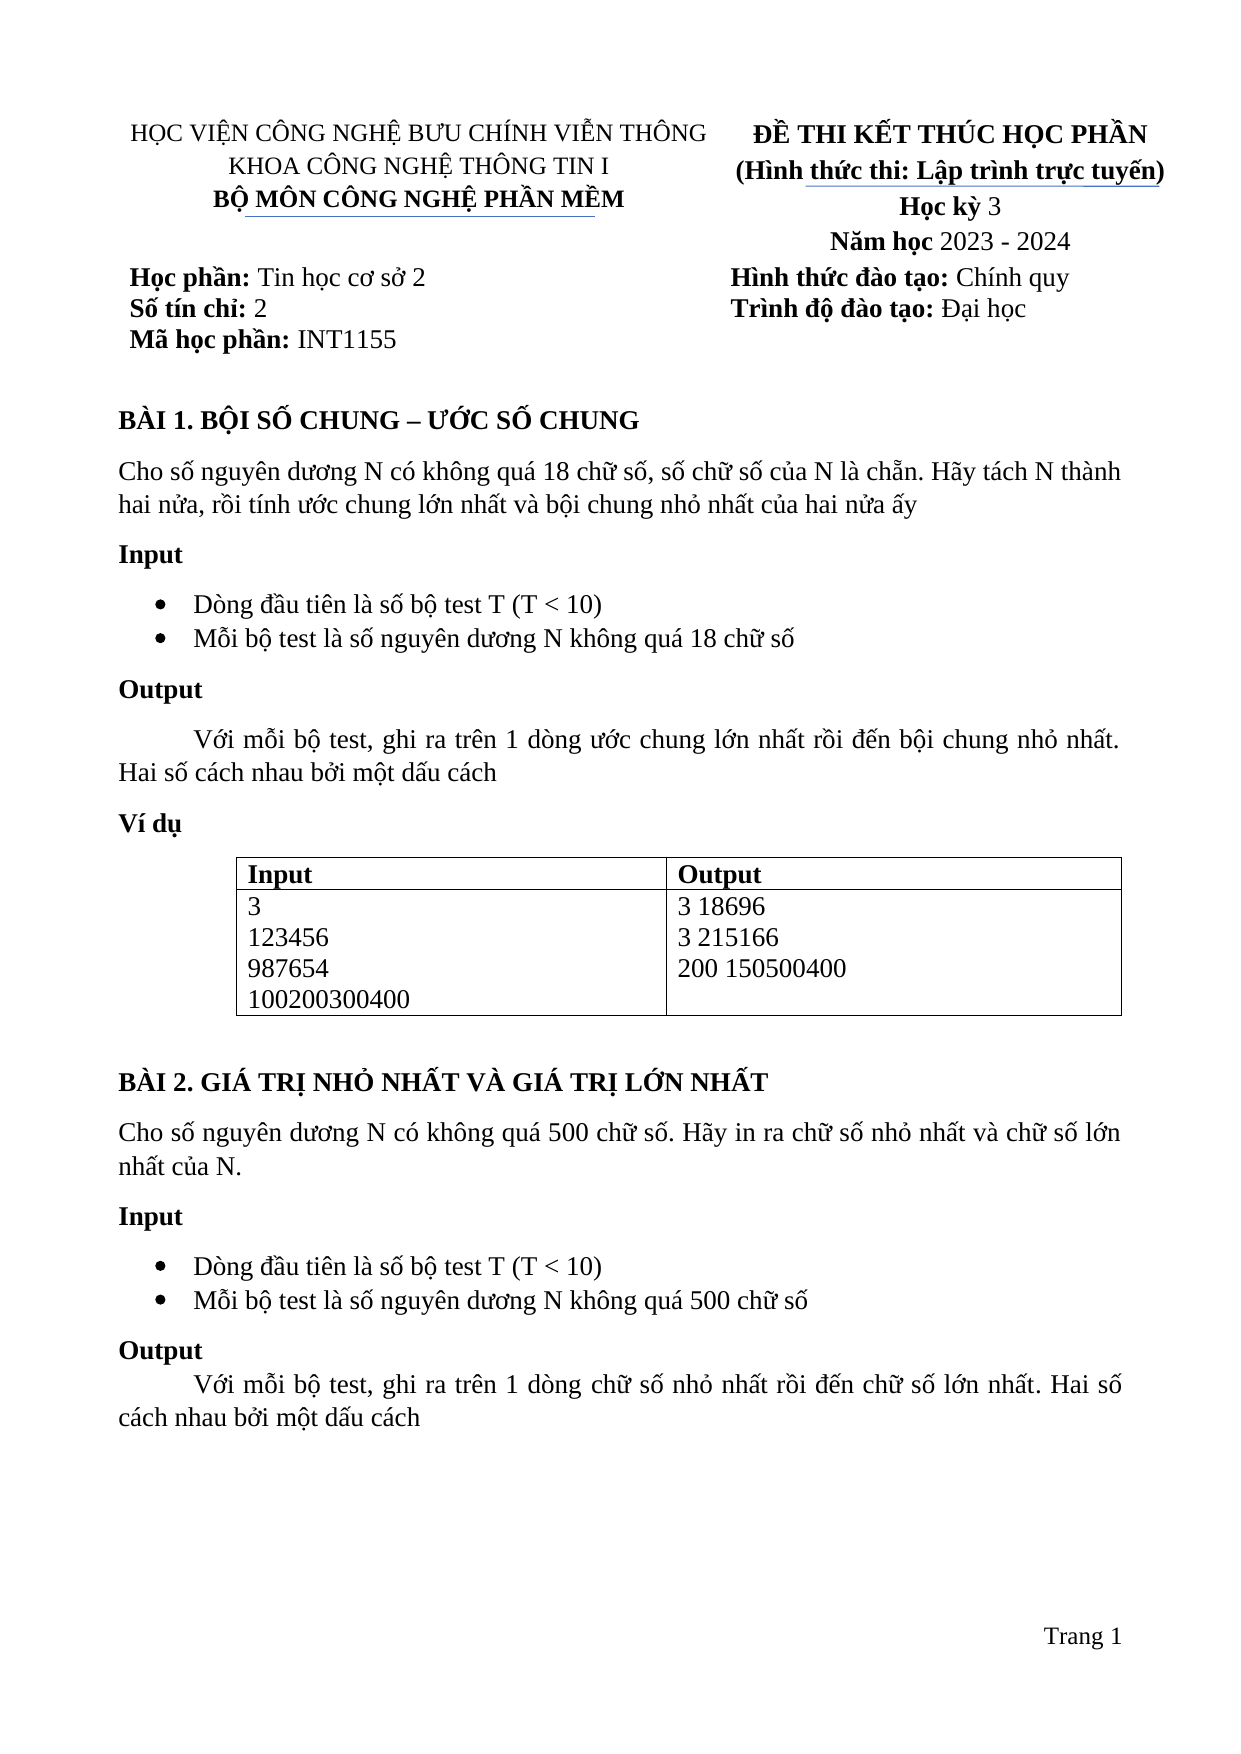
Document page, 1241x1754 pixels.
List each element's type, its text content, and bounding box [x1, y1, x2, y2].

text Cho số nguyên dương N có không quá 500 chữ số. Hãy in ra chữ số nhỏ nhất và chữ số lớn nhất của N. [118, 1116, 1122, 1181]
table_cell 3 18696 3 215166 200 150500400 [667, 890, 1121, 1015]
list Mỗi bộ test là số nguyên dương N không quá 18 chữ số [156, 622, 1122, 653]
text Với mỗi bộ test, ghi ra trên 1 dòng chữ số nhỏ nhất rồi đến chữ số lớn nhất. Hai số cách nhau bởi một dấu cách [118, 1368, 1122, 1432]
table_cell Học phần: Tin học cơ sở 2 Số tín chỉ: 2 Mã học phần: INT1155 [118, 261, 719, 354]
table_header Input [237, 858, 666, 889]
table_header Output [667, 858, 1121, 889]
table_header HỌC VIỆN CÔNG NGHỆ BƯU CHÍNH VIỄN THÔNG KHOA CÔNG NGHỆ THÔNG TIN I BỘ MÔN CÔNG NGHỆ PHẦN MỀM [118, 118, 719, 261]
table_cell 3 123456 987654 100200300400 [237, 890, 666, 1015]
text BÀI 1. BỘI SỐ CHUNG – ƯỚC SỐ CHUNG [118, 404, 1122, 436]
text Cho số nguyên dương N có không quá 18 chữ số, số chữ số của N là chẵn. Hãy tách N thành hai nửa, rồi tính ước chung lớn nhất và bội chung nhỏ nhất của hai nửa ấy [118, 454, 1122, 519]
text BÀI 2. GIÁ TRỊ NHỎ NHẤT VÀ GIÁ TRỊ LỚN NHẤT [118, 1066, 1122, 1097]
text Input [118, 1200, 1122, 1231]
text Với mỗi bộ test, ghi ra trên 1 dòng ước chung lớn nhất rồi đến bội chung nhỏ nhất. Hai số cách nhau bởi một dấu cách [118, 723, 1122, 788]
table_cell Hình thức đào tạo: Chính quy Trình độ đào tạo: Đại học [719, 261, 1181, 354]
text Input [118, 538, 1122, 569]
text Output [118, 673, 1122, 704]
list Dòng đầu tiên là số bộ test T (T < 10) [156, 588, 1122, 620]
text Output [118, 1334, 1122, 1365]
text Ví dụ [118, 807, 1122, 838]
list Dòng đầu tiên là số bộ test T (T < 10) [156, 1250, 1122, 1281]
list Mỗi bộ test là số nguyên dương N không quá 500 chữ số [156, 1284, 1122, 1315]
table_header ĐỀ THI KẾT THÚC HỌC PHẦN (Hình thức thi: Lập trình trực tuyến) Học kỳ 3 Năm học 2023 - 2024 [719, 118, 1181, 261]
